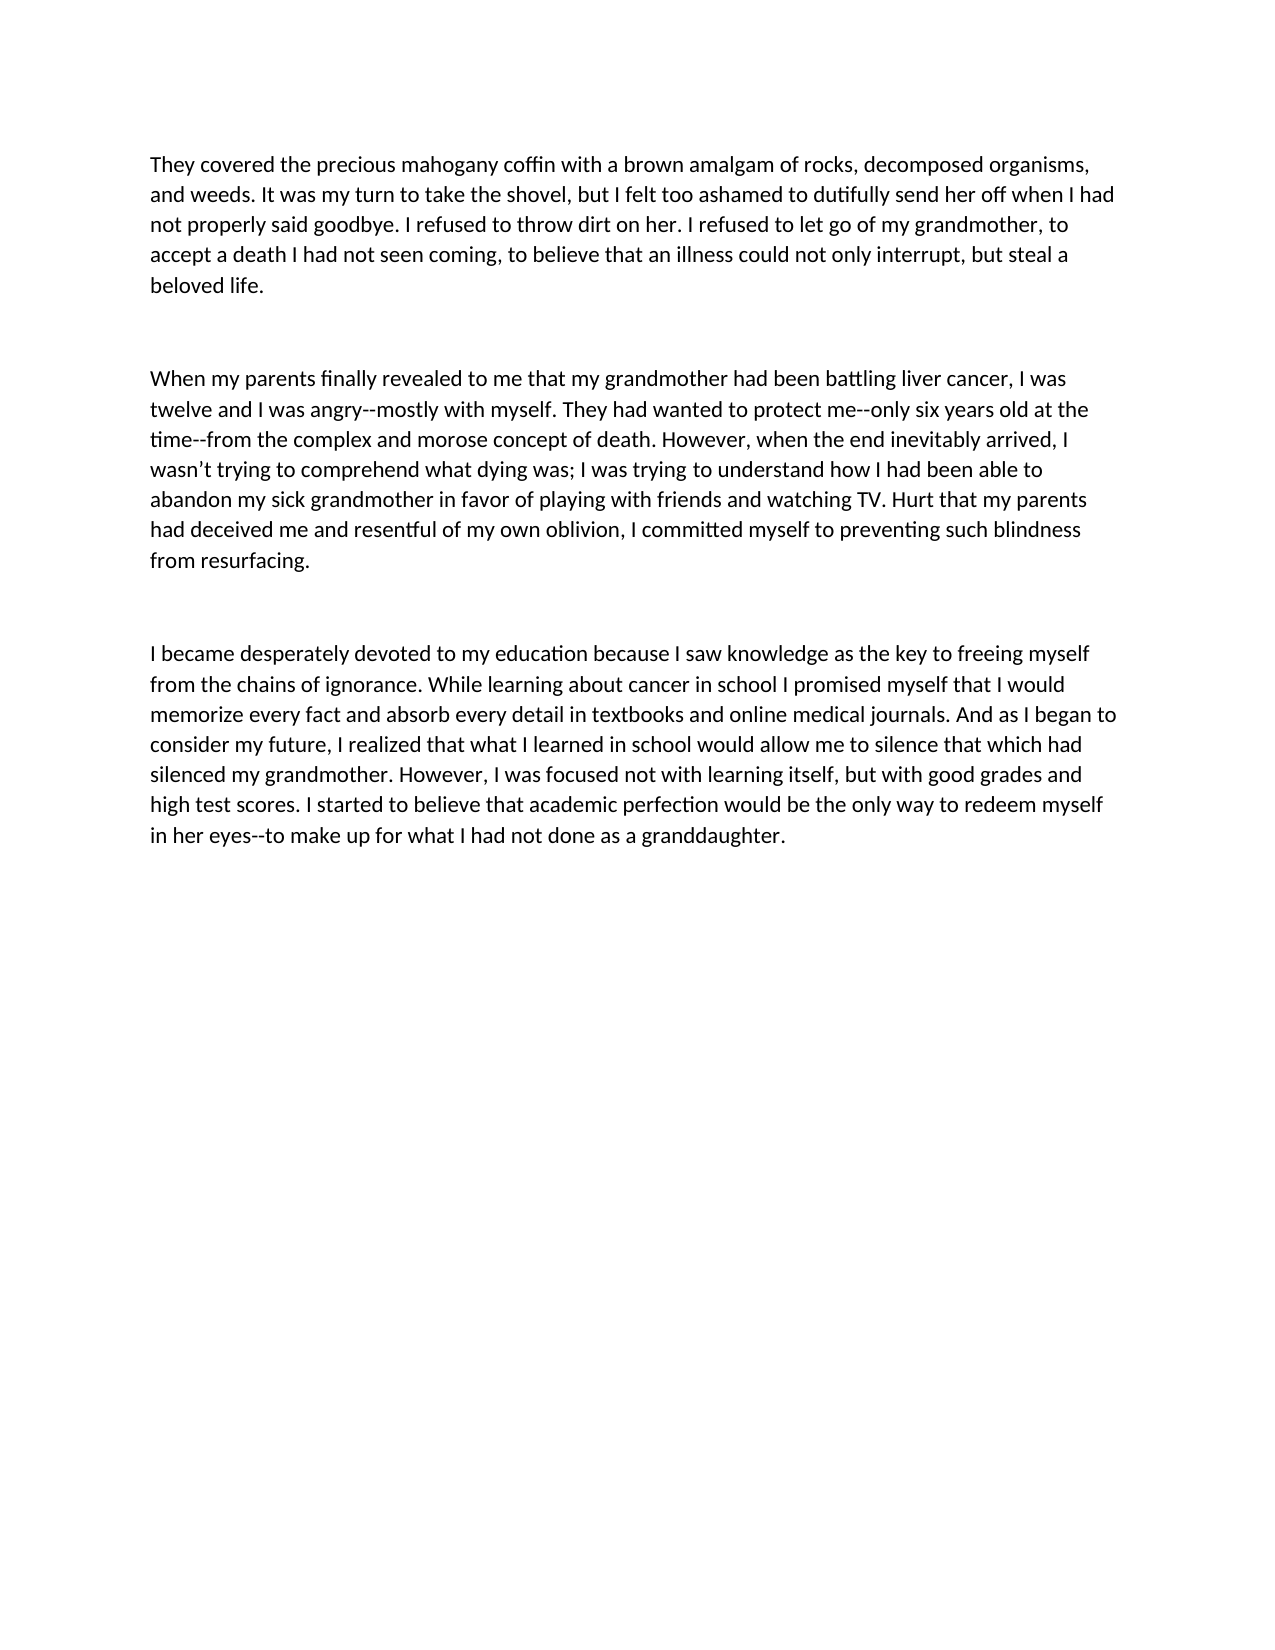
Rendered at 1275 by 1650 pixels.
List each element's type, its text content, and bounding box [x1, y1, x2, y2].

text They covered the precious mahogany coffin with a brown amalgam of rocks, decomposed organisms, and weeds. It was my turn to take the shovel, but I felt too ashamed to dutifully send her off when I had not properly said goodbye. I refused to throw dirt on her. I refused to let go of my grandmother, to accept a death I had not seen coming, to believe that an illness could not only interrupt, but steal a beloved life. [150, 150, 1125, 299]
text When my parents finally revealed to me that my grandmother had been battling liver cancer, I was twelve and I was angry--mostly with myself. They had wanted to protect me--only six years old at the time--from the complex and morose concept of death. However, when the end inevitably arrived, I wasn’t trying to comprehend what dying was; I was trying to understand how I had been able to abandon my sick grandmother in favor of playing with friends and watching TV. Hurt that my parents had deceived me and resentful of my own oblivion, I committed myself to preventing such blindness from resurfacing. [150, 364, 1125, 574]
text I became desperately devoted to my education because I saw knowledge as the key to freeing myself from the chains of ignorance. While learning about cancer in school I promised myself that I would memorize every fact and absorb every detail in textbooks and online medical journals. And as I began to consider my future, I realized that what I learned in school would allow me to silence that which had silenced my grandmother. However, I was focused not with learning itself, but with good grades and high test scores. I started to believe that academic perfection would be the only way to redeem myself in her eyes--to make up for what I had not done as a granddaughter. [150, 639, 1125, 849]
